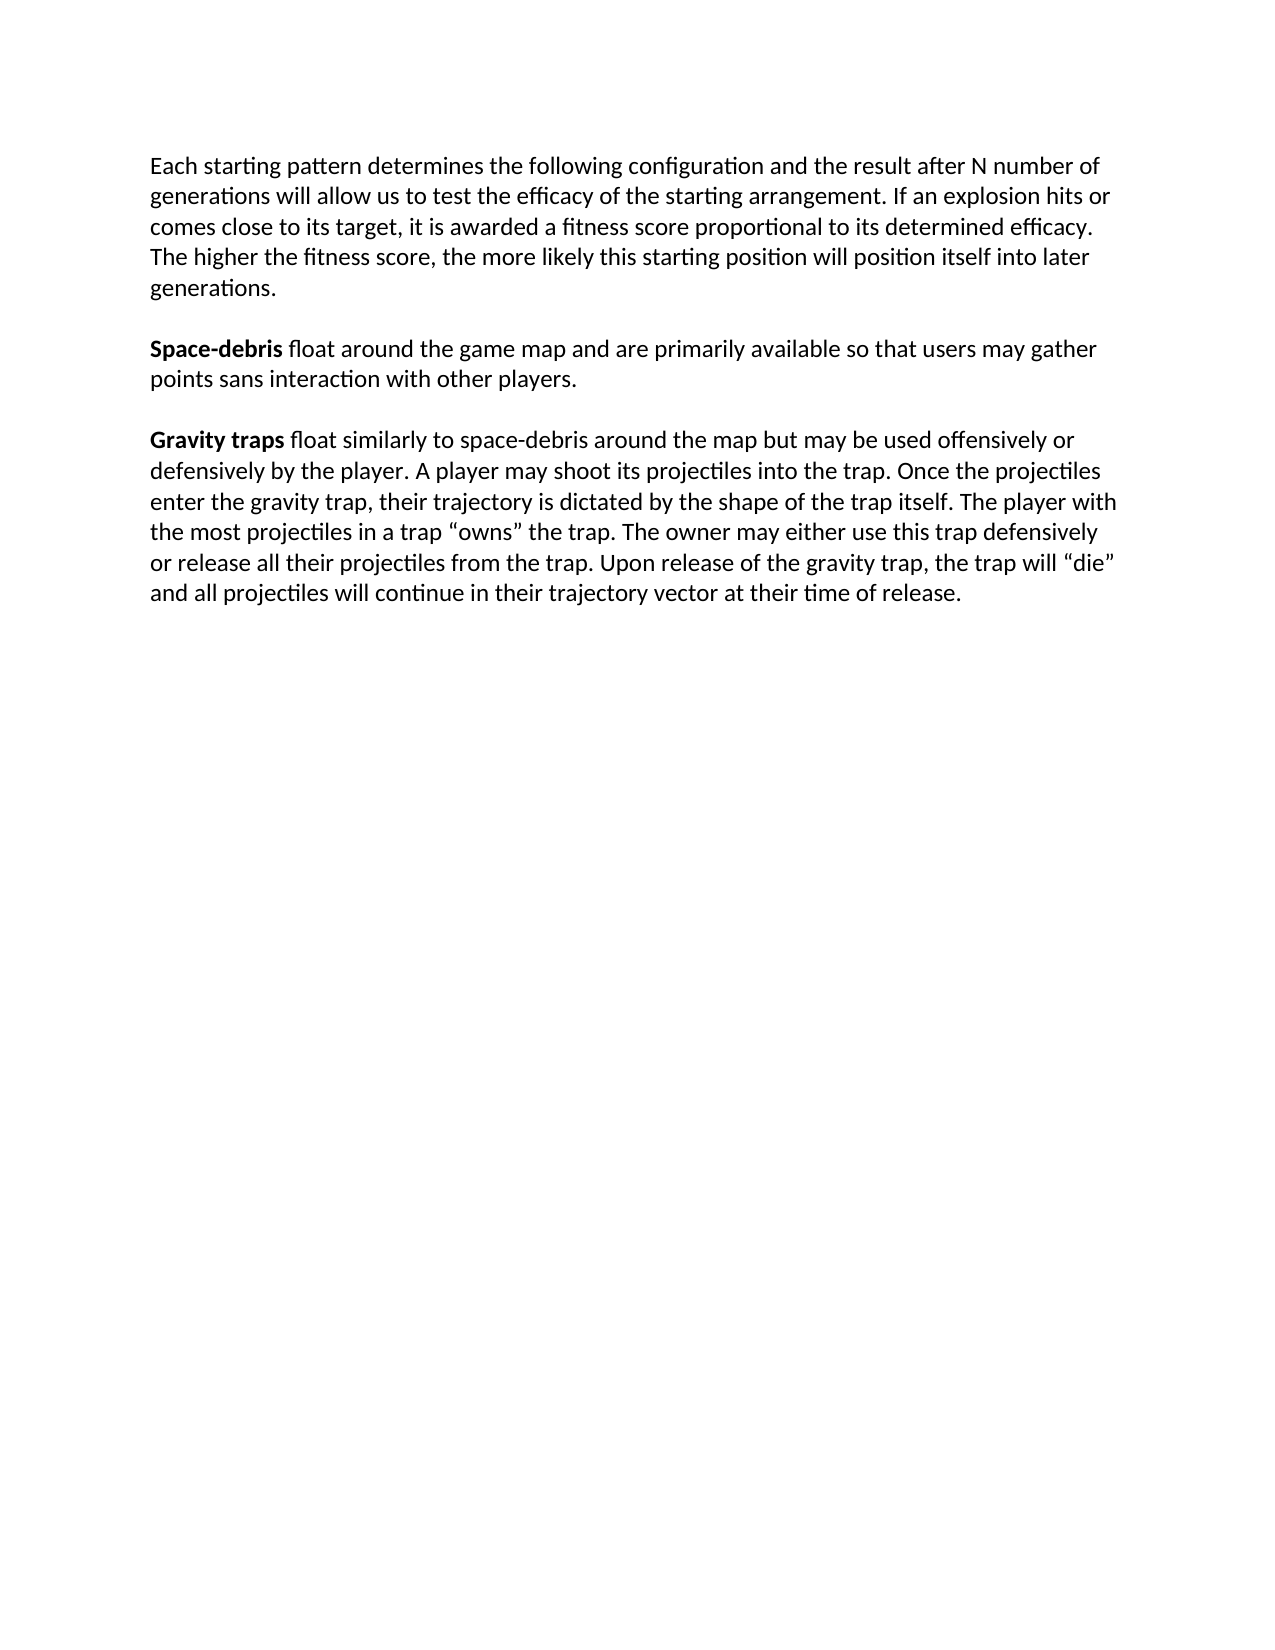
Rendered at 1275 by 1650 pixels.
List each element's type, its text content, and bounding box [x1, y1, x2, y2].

text Space-debris float around the game map and are primarily available so that users may gather points sans interaction with other players. [150, 333, 1125, 394]
text Gravity traps float similarly to space-debris around the map but may be used offensively or defensively by the player. A player may shoot its projectiles into the trap. Once the projectiles enter the gravity trap, their trajectory is dictated by the shape of the trap itself. The player with the most projectiles in a trap “owns” the trap. The owner may either use this trap defensively or release all their projectiles from the trap. Upon release of the gravity trap, the trap will “die” and all projectiles will continue in their trajectory vector at their time of release. [150, 425, 1125, 608]
text Each starting pattern determines the following configuration and the result after N number of generations will allow us to test the efficacy of the starting arrangement. If an explosion hits or comes close to its target, it is awarded a fitness score proportional to its determined efficacy. The higher the fitness score, the more likely this starting position will position itself into later generations. [150, 150, 1125, 303]
